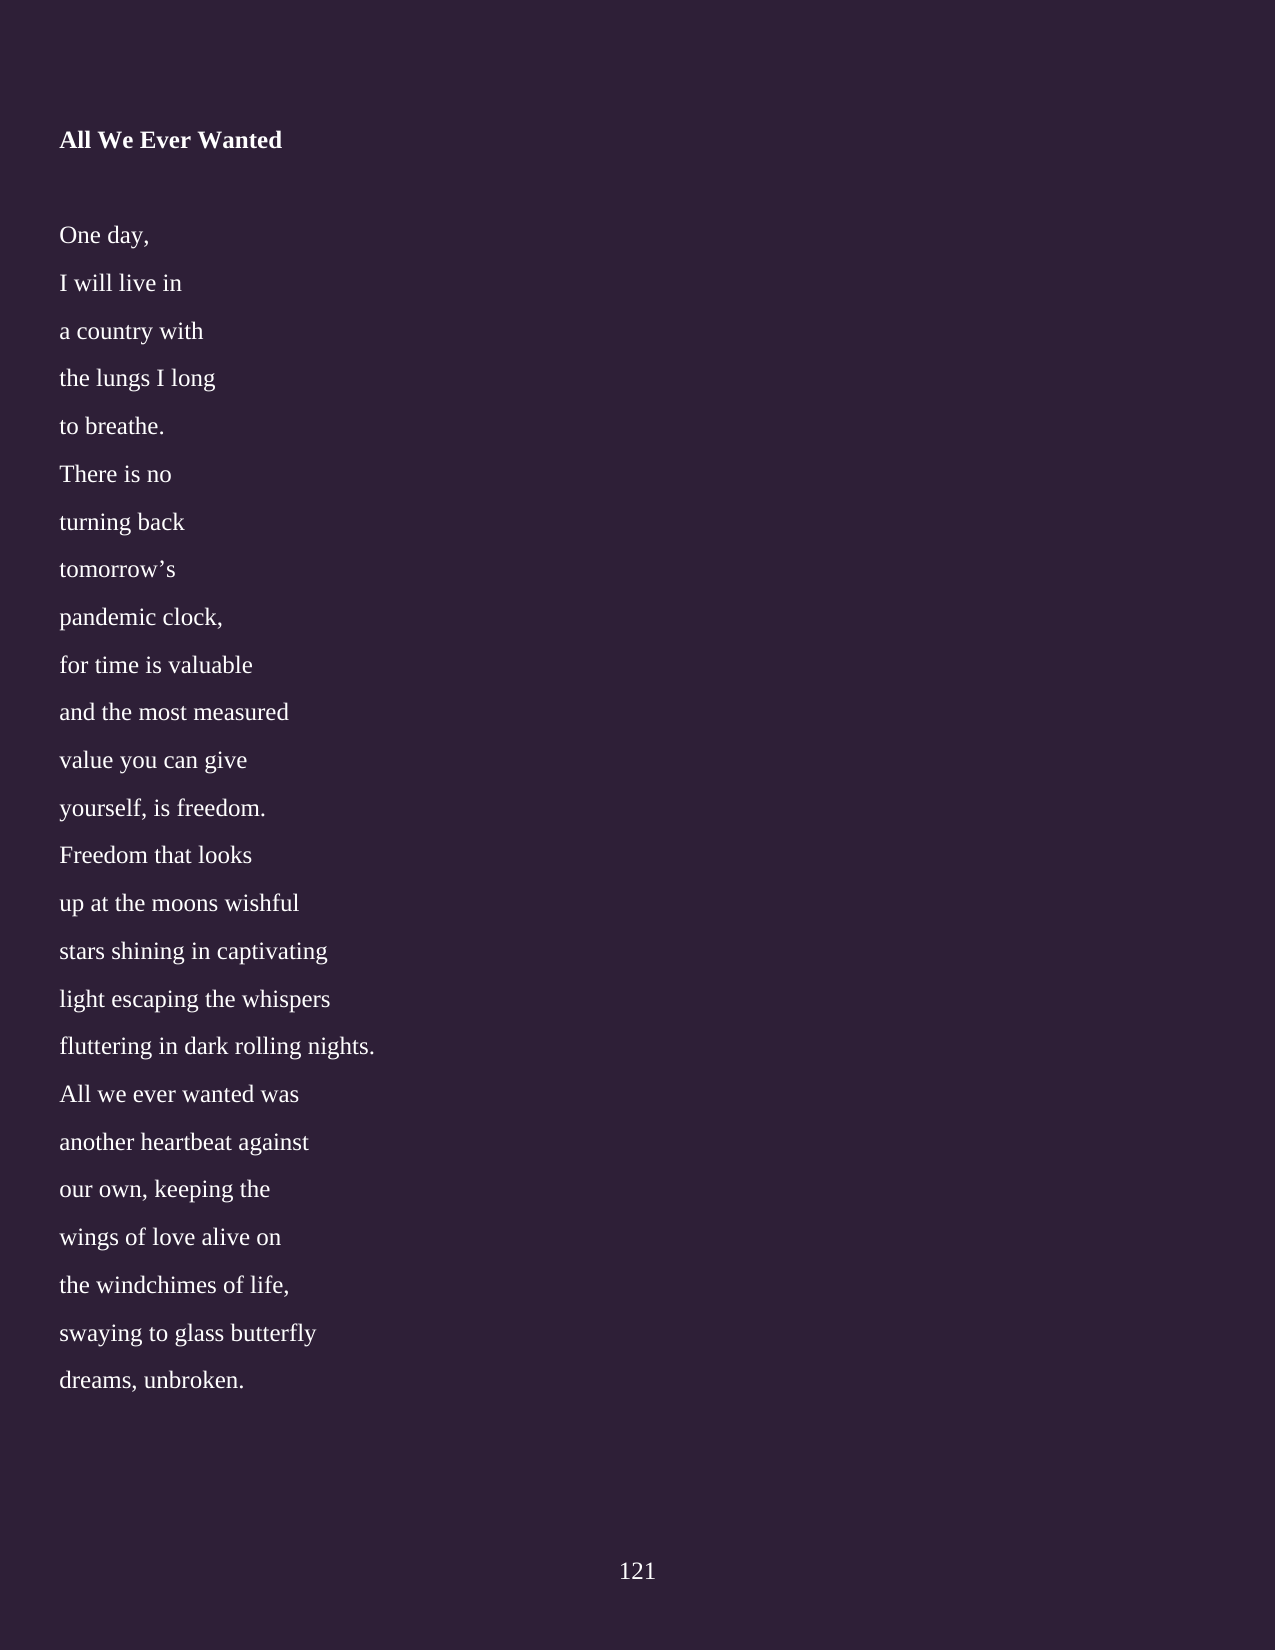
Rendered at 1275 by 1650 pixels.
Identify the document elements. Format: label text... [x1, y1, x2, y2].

text stars shining in captivating [59, 936, 1216, 965]
text value you can give [59, 745, 1216, 774]
text pandemic clock, [59, 602, 1216, 631]
text fluttering in dark rolling nights. [59, 1031, 1216, 1060]
text the windchimes of life, [59, 1270, 1216, 1299]
text Freedom that looks [59, 841, 1216, 869]
text turning back [59, 507, 1216, 535]
text I will live in [59, 268, 1216, 297]
text up at the moons wishful [59, 888, 1216, 917]
text our own, keeping the [59, 1174, 1216, 1203]
text yourself, is freedom. [59, 793, 1216, 822]
text There is no [59, 459, 1216, 488]
text light escaping the whispers [59, 984, 1216, 1012]
text and the most measured [59, 697, 1216, 726]
text dreams, unbroken. [59, 1365, 1216, 1394]
text All we ever wanted was [59, 1079, 1216, 1108]
text the lungs I long [59, 363, 1216, 392]
text for time is valuable [59, 650, 1216, 678]
text wings of love alive on [59, 1222, 1216, 1251]
text One day, [59, 220, 1216, 249]
text another heartbeat against [59, 1127, 1216, 1156]
text 121 [59, 1556, 1216, 1585]
text swaying to glass butterfly [59, 1318, 1216, 1346]
text to breathe. [59, 411, 1216, 440]
text a country with [59, 316, 1216, 344]
text All We Ever Wanted [59, 125, 1216, 154]
text tomorrow’s [59, 554, 1216, 583]
